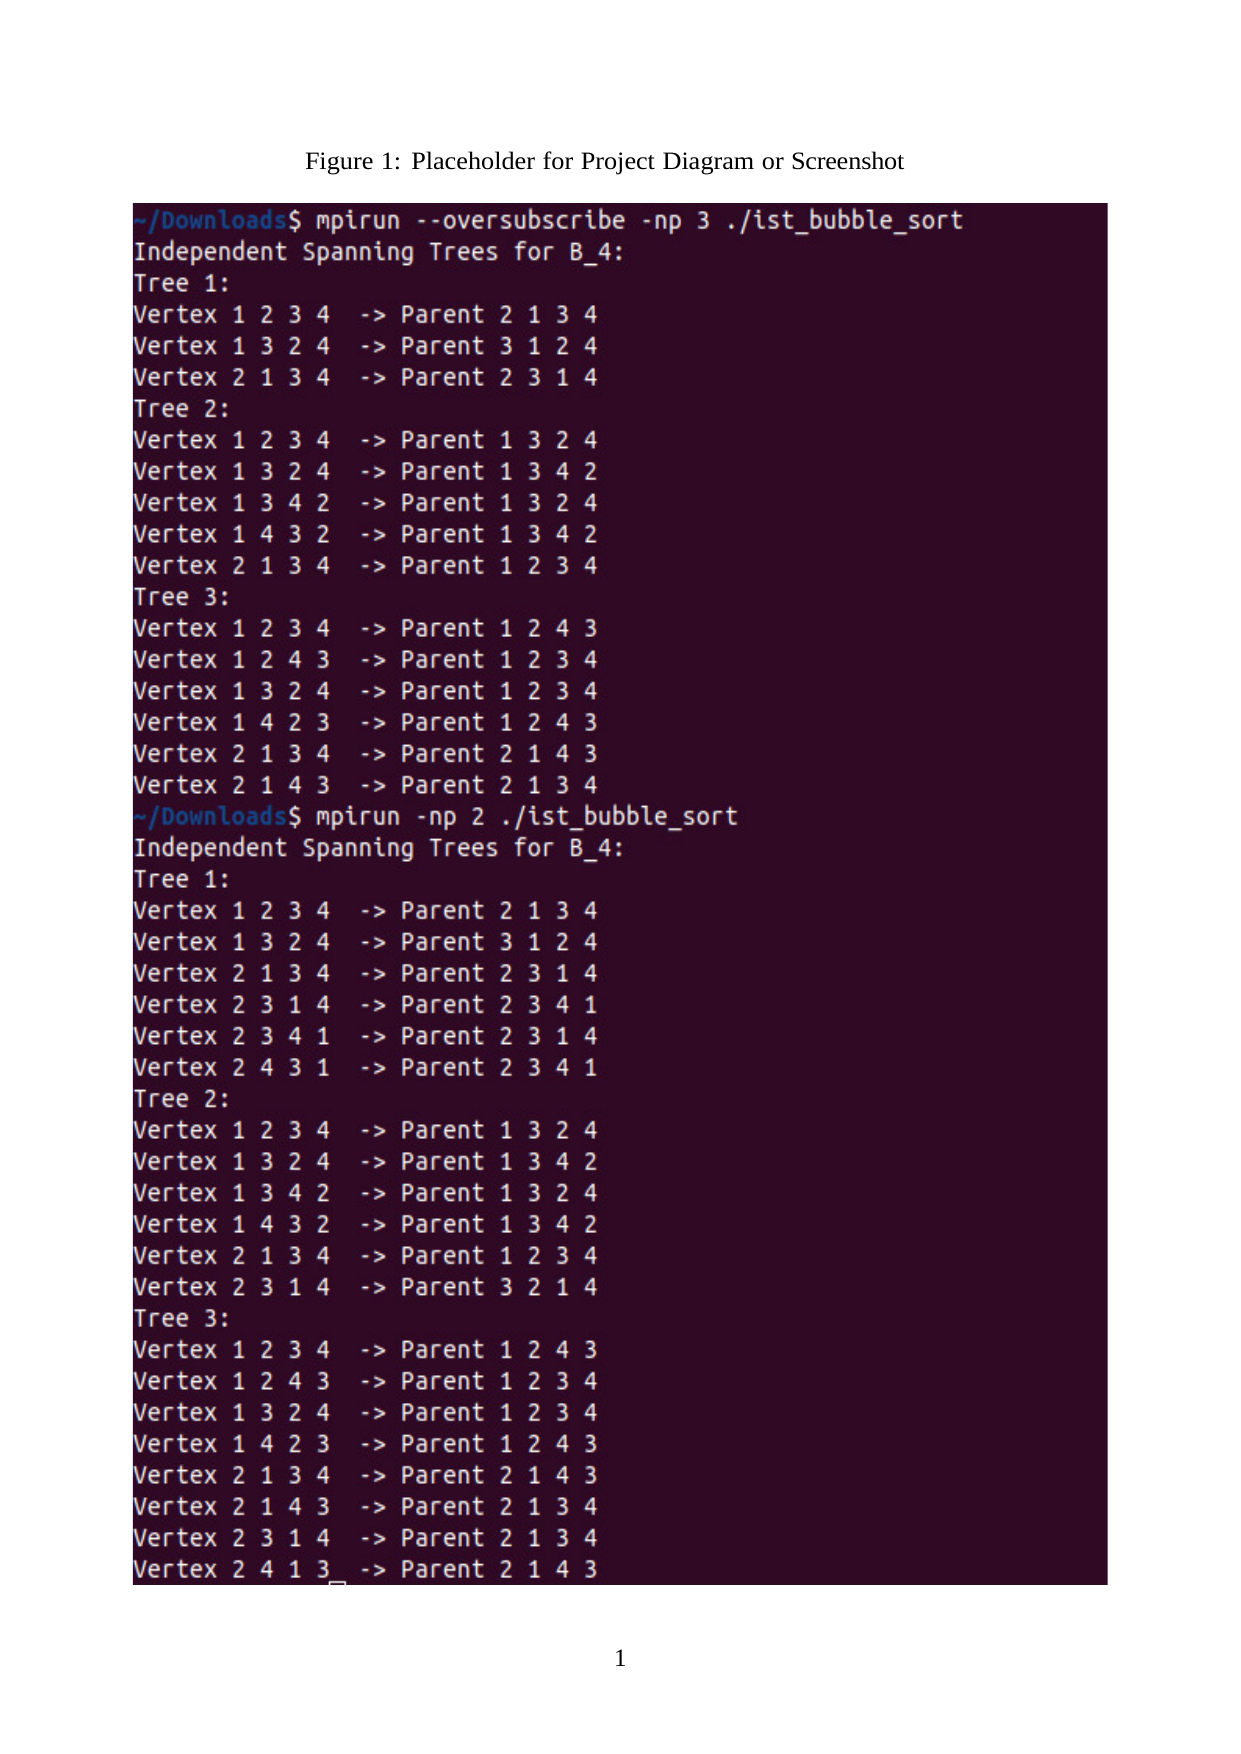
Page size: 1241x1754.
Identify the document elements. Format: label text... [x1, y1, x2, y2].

picture [132, 203, 1108, 1585]
text Figure 1: Placeholder for Project Diagram or Screenshot [102, 146, 1107, 174]
